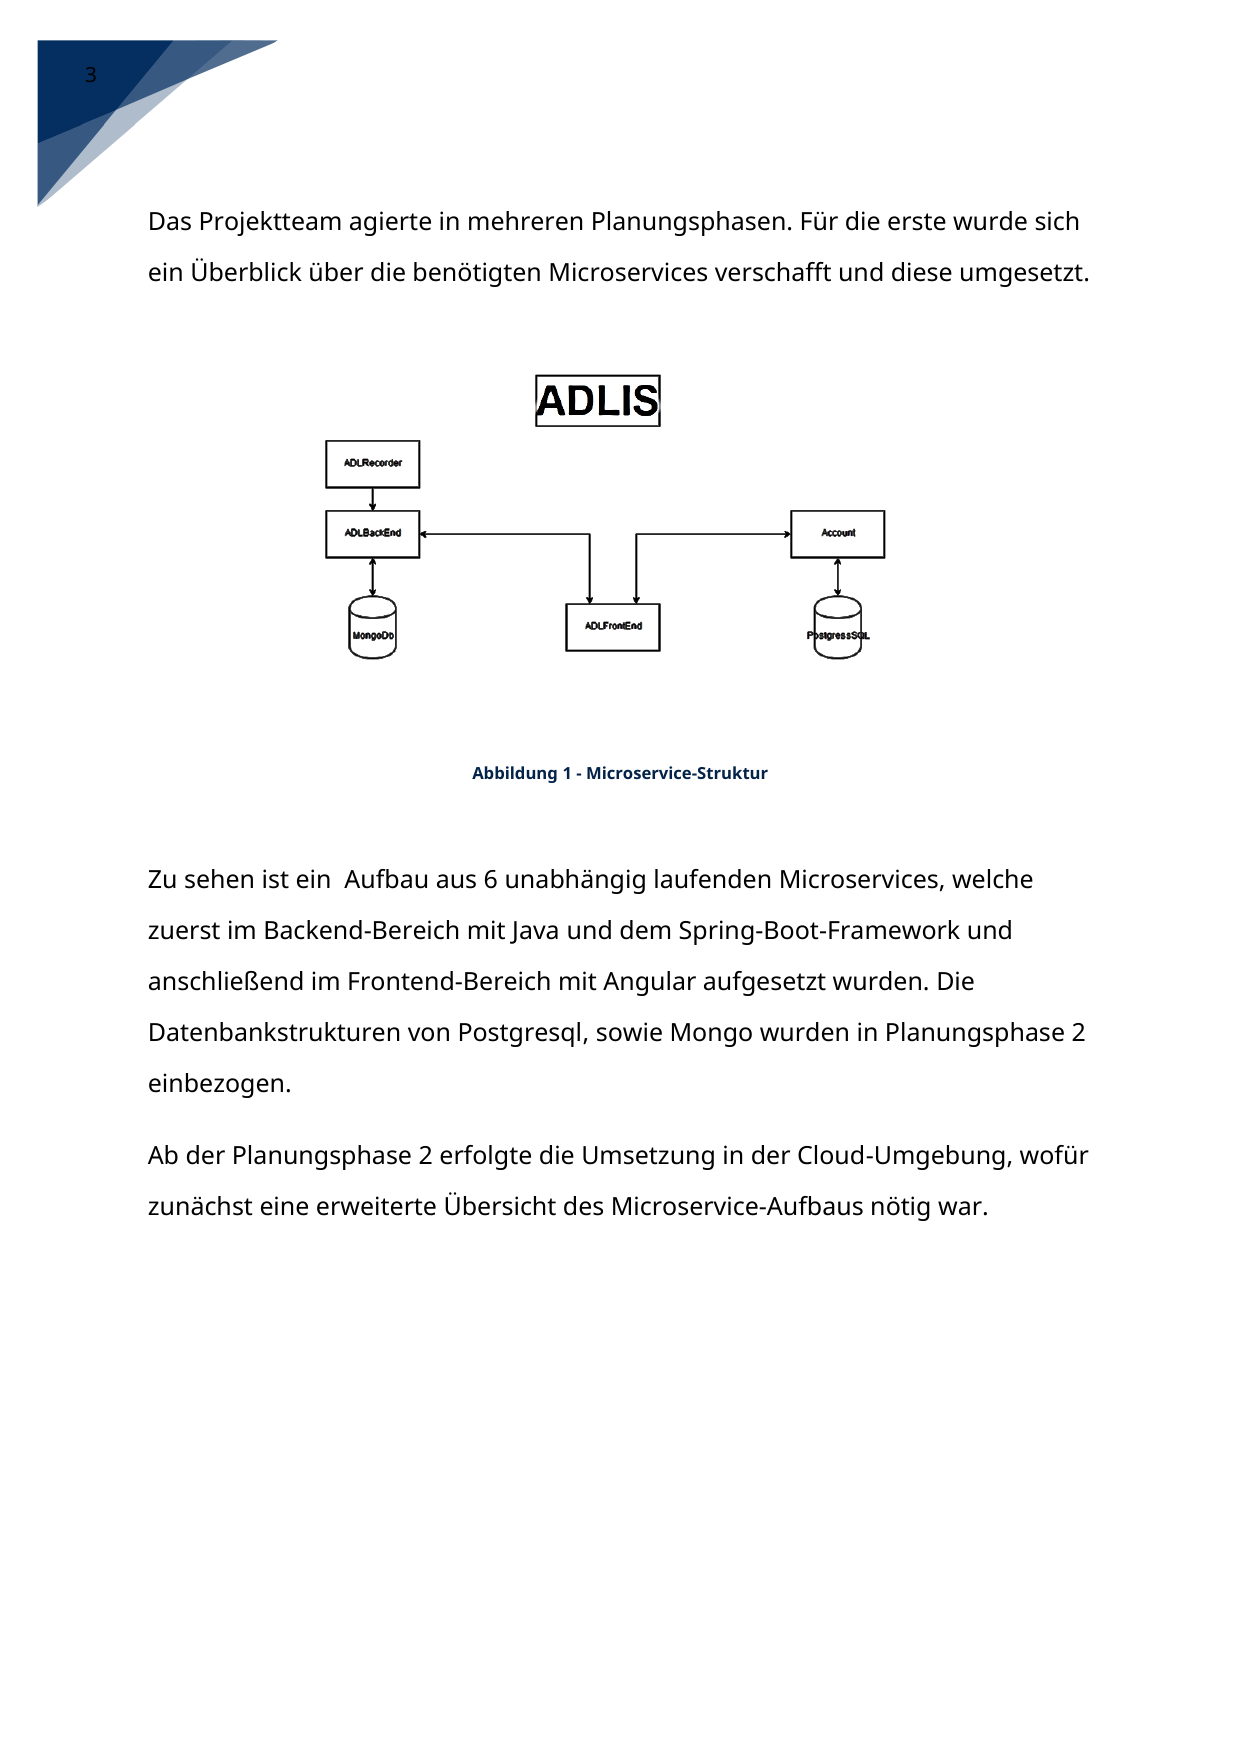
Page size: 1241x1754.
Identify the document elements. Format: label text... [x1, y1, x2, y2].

text Ab der Planungsphase 2 erfolgte die Umsetzung in der Cloud-Umgebung, wofür zunächst eine erweiterte Übersicht des Microservice-Aufbaus nötig war. [148, 1138, 1092, 1223]
text Abbildung 1 - Microservice-Struktur [148, 761, 1092, 784]
picture [37, 40, 279, 209]
picture [265, 326, 975, 726]
text Zu sehen ist ein Aufbau aus 6 unabhängig laufenden Microservices, welche zuerst im Backend-Bereich mit Java und dem Spring-Boot-Framework und anschließend im Frontend-Bereich mit Angular aufgesetzt wurden. Die Datenbankstrukturen von Postgresql, sowie Mongo wurden in Planungsphase 2 einbezogen. [148, 862, 1092, 1100]
text Das Projektteam agierte in mehreren Planungsphasen. Für die erste wurde sich ein Überblick über die benötigten Microservices verschafft und diese umgesetzt. [148, 203, 1092, 288]
